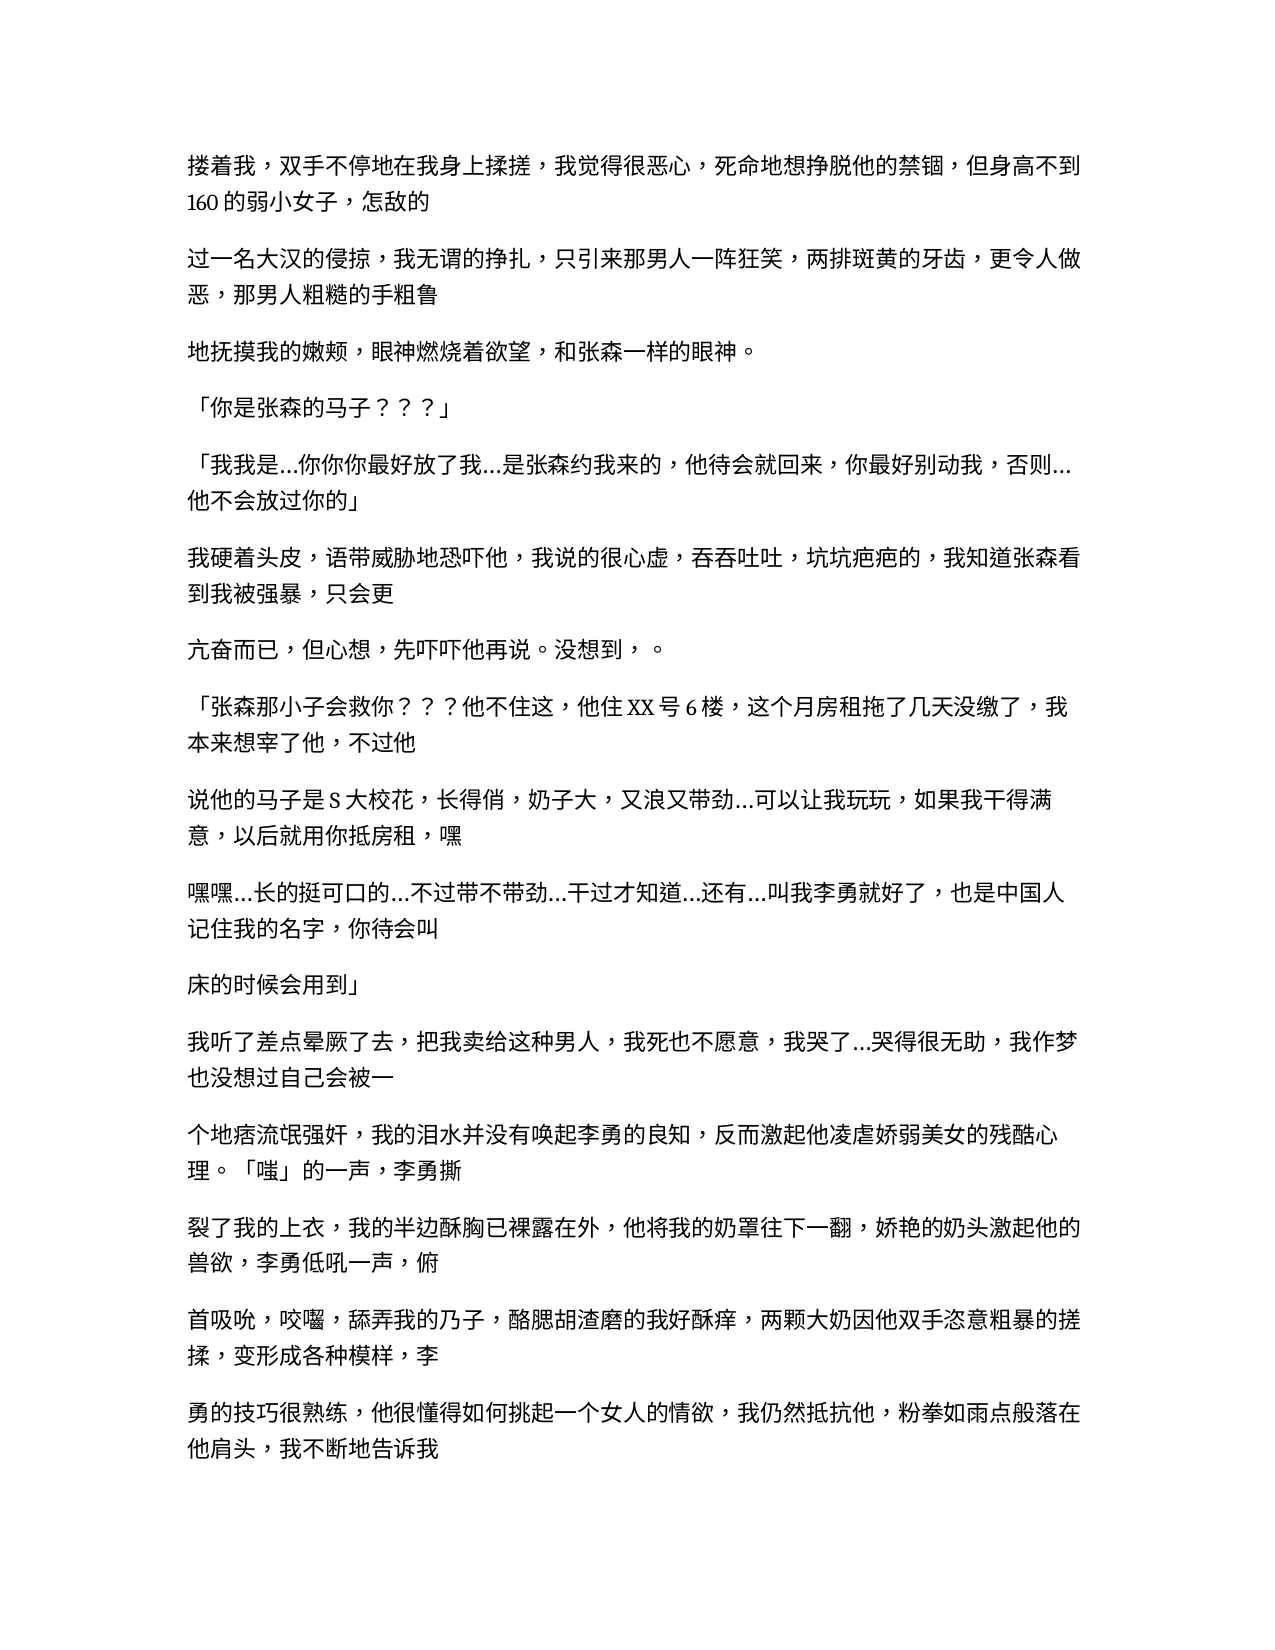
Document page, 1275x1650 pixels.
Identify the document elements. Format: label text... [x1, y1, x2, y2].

text 勇的技巧很熟练，他很懂得如何挑起一个女人的情欲，我仍然抵抗他，粉拳如雨点般落在他肩头，我不断地告诉我 [187, 1397, 1087, 1464]
text 地抚摸我的嫩颊，眼神燃烧着欲望，和张森一样的眼神。 [187, 335, 1087, 367]
text 说他的马子是S 大校花，长得俏，奶子大，又浪又带劲…可以让我玩玩，如果我干得满意，以后就用你抵房租，嘿 [187, 784, 1087, 851]
text 嘿嘿…长的挺可口的…不过带不带劲…干过才知道…还有…叫我李勇就好了，也是中国人记住我的名字，你待会叫 [187, 877, 1087, 944]
text 亢奋而已，但心想，先吓吓他再说。没想到，。 [187, 634, 1087, 666]
text 床的时候会用到」 [187, 969, 1087, 1001]
text 「我我是…你你你最好放了我…是张森约我来的，他待会就回来，你最好别动我，否则…他不会放过你的」 [187, 449, 1087, 516]
text 过一名大汉的侵掠，我无谓的挣扎，只引来那男人一阵狂笑，两排斑黄的牙齿，更令人做恶，那男人粗糙的手粗鲁 [187, 243, 1087, 310]
text 搂着我，双手不停地在我身上揉搓，我觉得很恶心，死命地想挣脱他的禁锢，但身高不到160 的弱小女子，怎敌的 [187, 150, 1087, 217]
text 个地痞流氓强奸，我的泪水并没有唤起李勇的良知，反而激起他凌虐娇弱美女的残酷心理。「嗤」的一声，李勇撕 [187, 1119, 1087, 1186]
text 我听了差点晕厥了去，把我卖给这种男人，我死也不愿意，我哭了…哭得很无助，我作梦也没想过自己会被一 [187, 1026, 1087, 1093]
text 裂了我的上衣，我的半边酥胸已裸露在外，他将我的奶罩往下一翻，娇艳的奶头激起他的兽欲，李勇低吼一声，俯 [187, 1211, 1087, 1279]
text 我硬着头皮，语带威胁地恐吓他，我说的很心虚，吞吞吐吐，坑坑疤疤的，我知道张森看到我被强暴，只会更 [187, 542, 1087, 609]
text 首吸吮，咬囓，舔弄我的乃子，酪腮胡渣磨的我好酥痒，两颗大奶因他双手恣意粗暴的搓揉，变形成各种模样，李 [187, 1304, 1087, 1371]
text 「你是张森的马子？？？」 [187, 392, 1087, 423]
text 「张森那小子会救你？？？他不住这，他住XX号6 楼，这个月房租拖了几天没缴了，我本来想宰了他，不过他 [187, 691, 1087, 758]
